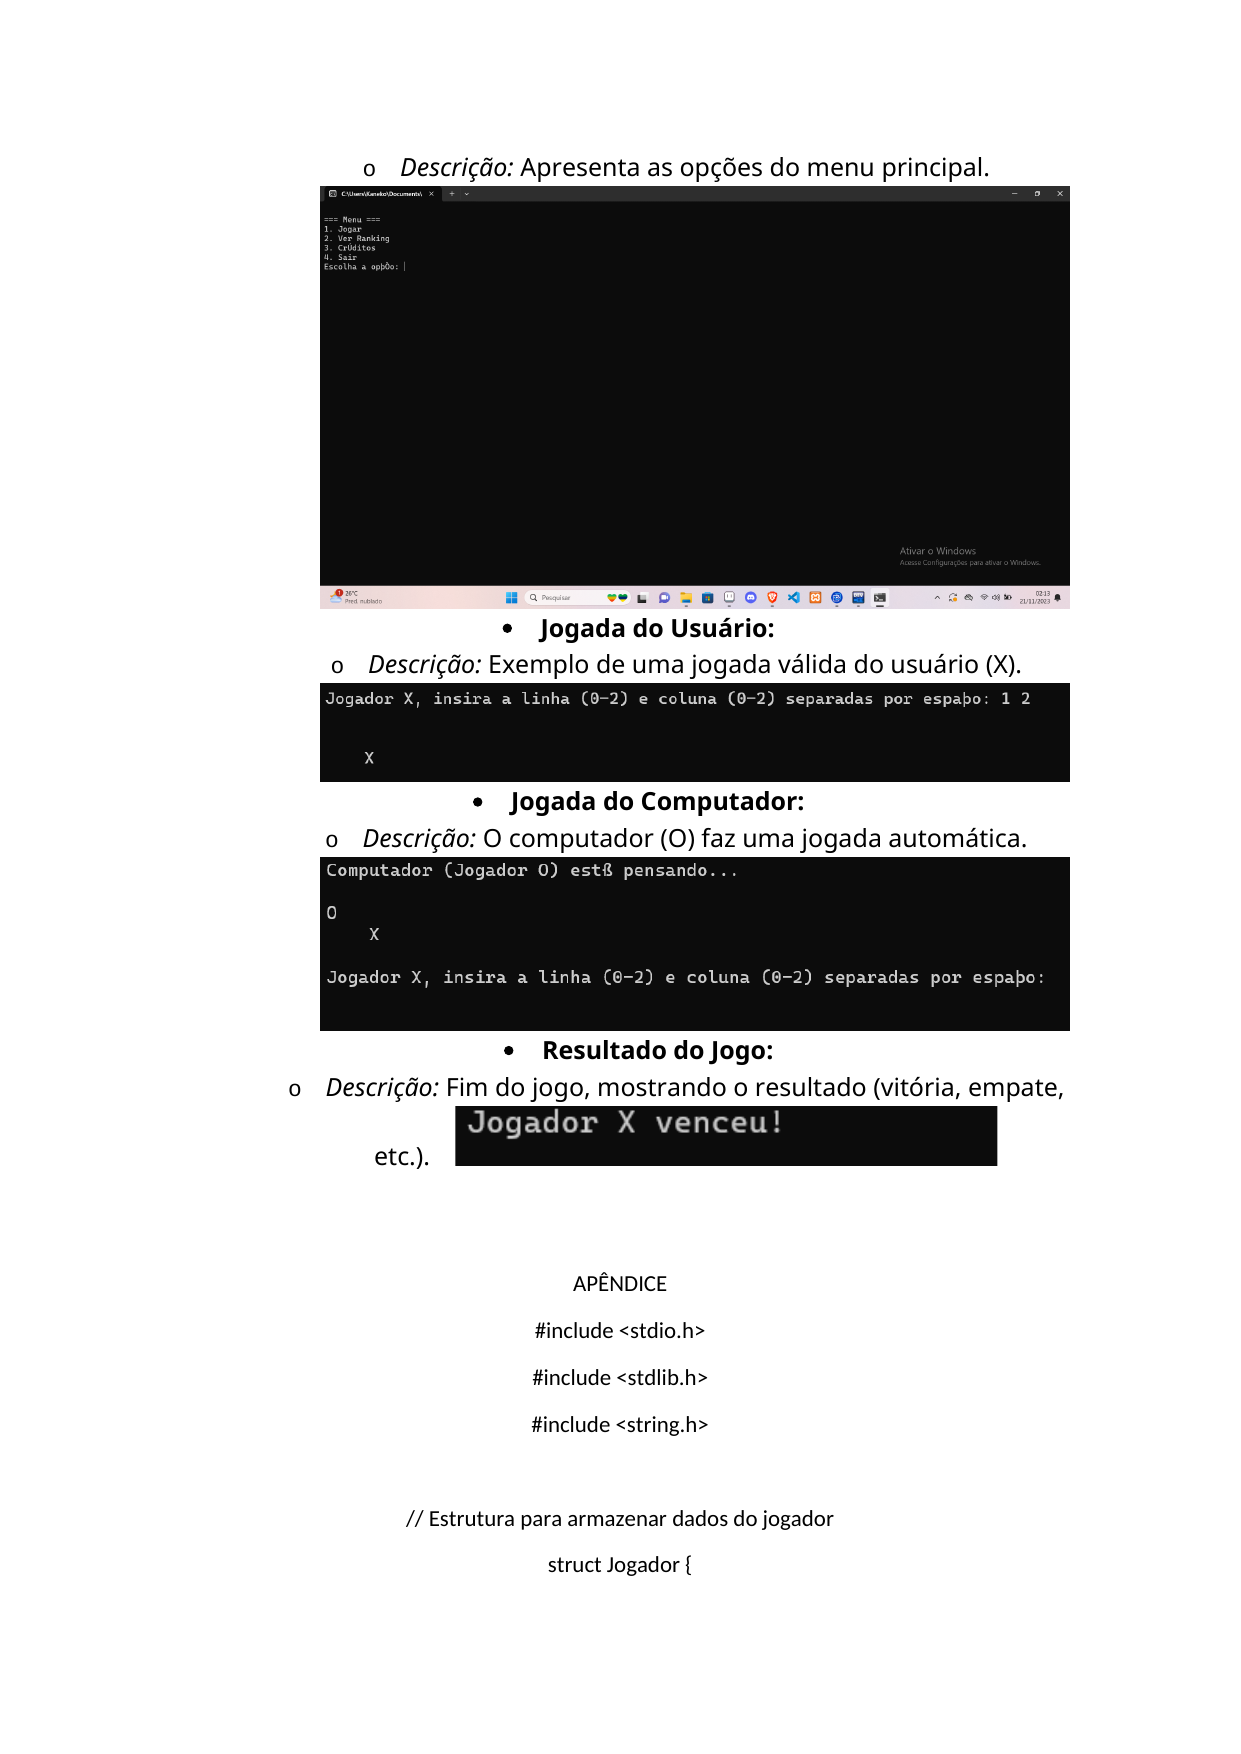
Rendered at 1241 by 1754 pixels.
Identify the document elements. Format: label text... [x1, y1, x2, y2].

text #include <stdio.h> [150, 1316, 1090, 1344]
text struct Jogador { [150, 1551, 1090, 1578]
list Descrição: Apresenta as opções do menu principal. [262, 150, 1090, 608]
list Descrição: Fim do jogo, mostrando o resultado (vitória, empate, etc.). [262, 1069, 1090, 1173]
list Descrição: Exemplo de uma jogada válida do usuário (X). [262, 647, 1090, 782]
text // Estrutura para armazenar dados do jogador [150, 1504, 1090, 1532]
text APÊNDICE [150, 1269, 1090, 1297]
list Descrição: O computador (O) faz uma jogada automática. [262, 821, 1090, 1030]
list Jogada do Usuário: [187, 610, 1090, 644]
list Resultado do Jogo: [187, 1033, 1090, 1067]
text #include <stdlib.h> [150, 1363, 1090, 1391]
text #include <string.h> [150, 1410, 1090, 1438]
list Jogada do Computador: [187, 784, 1090, 818]
